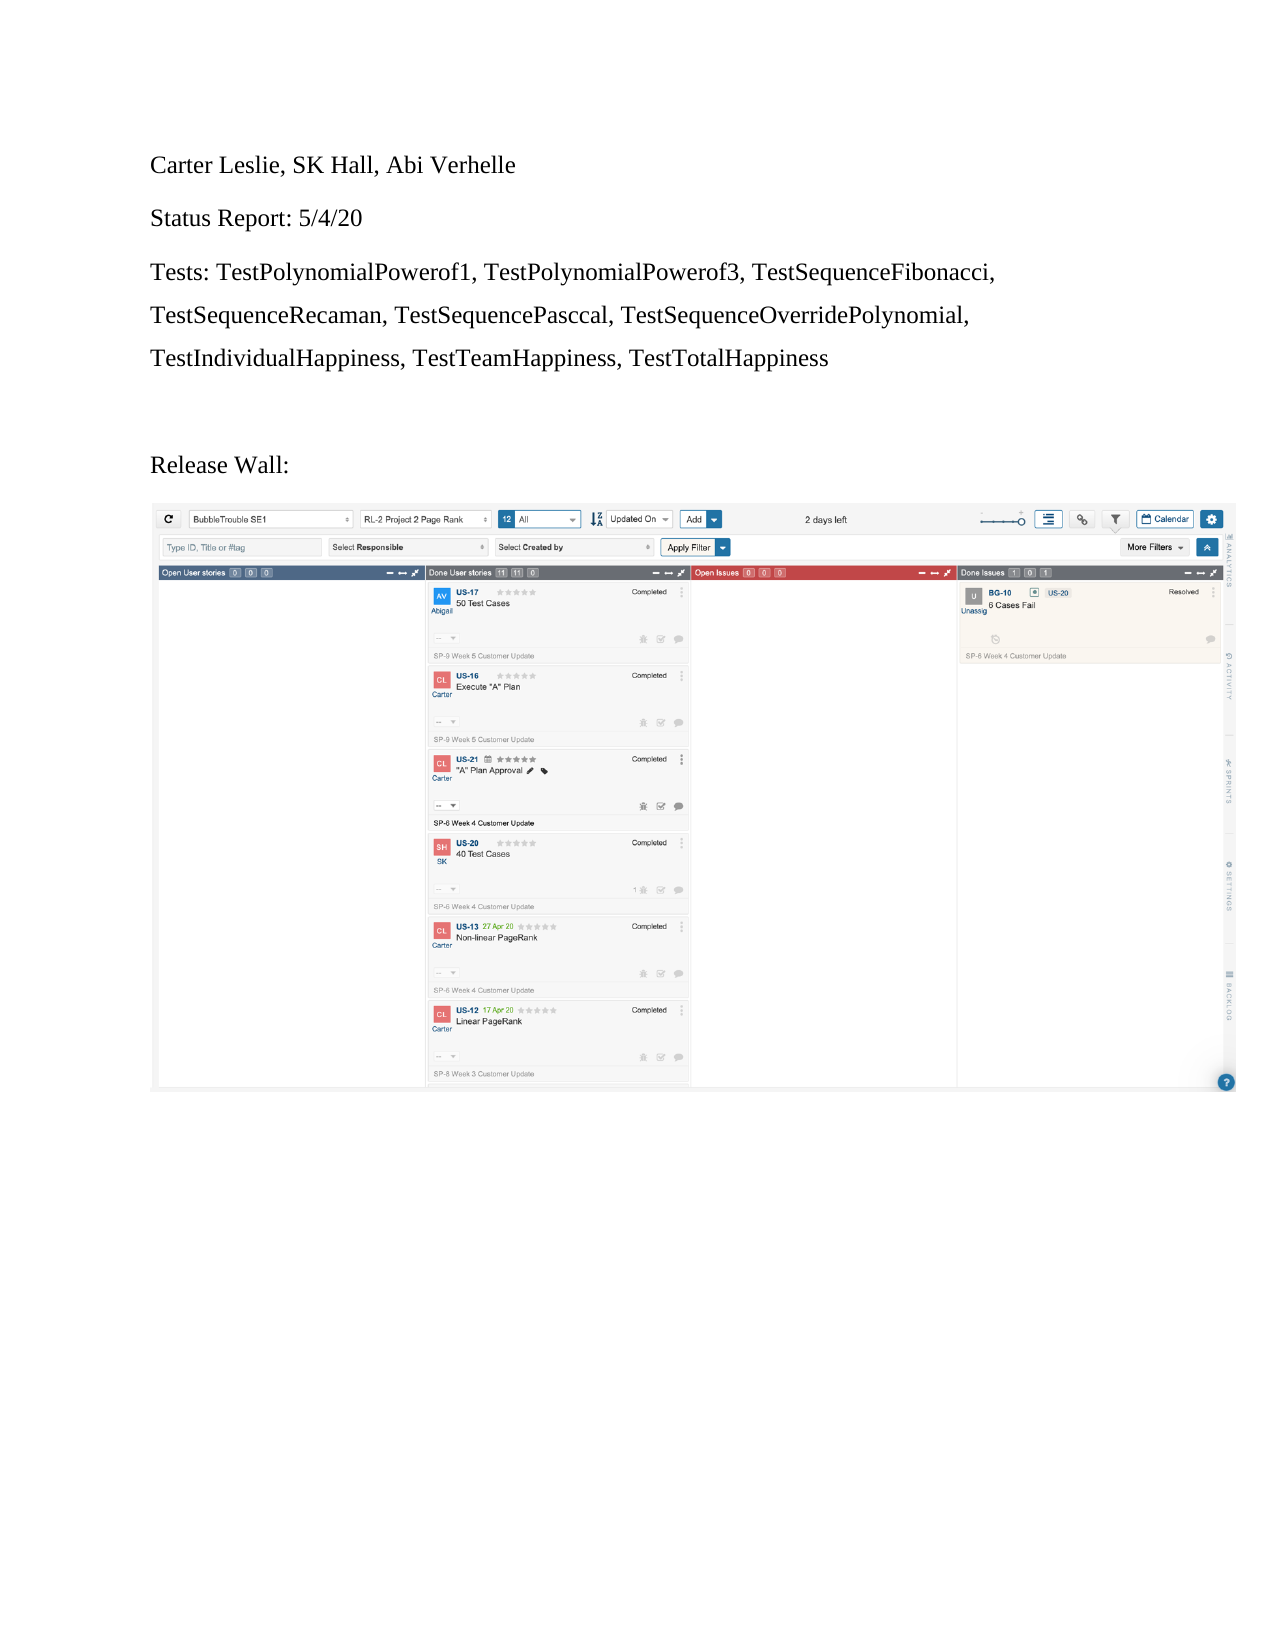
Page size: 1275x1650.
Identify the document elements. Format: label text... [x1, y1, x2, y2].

text Tests: TestPolynomialPowerof1, TestPolynomialPowerof3, TestSequenceFibonacci, TestSequenceRecaman, TestSequencePasccal, TestSequenceOverridePolynomial, TestIndividualHappiness, TestTeamHappiness, TestTotalHappiness [150, 257, 1125, 372]
text Carter Leslie, SK Hall, Abi Verhelle [150, 150, 1125, 179]
text Release Wall: [150, 450, 1125, 479]
text Status Report: 5/4/20 [150, 203, 1125, 232]
picture [150, 503, 1236, 1092]
